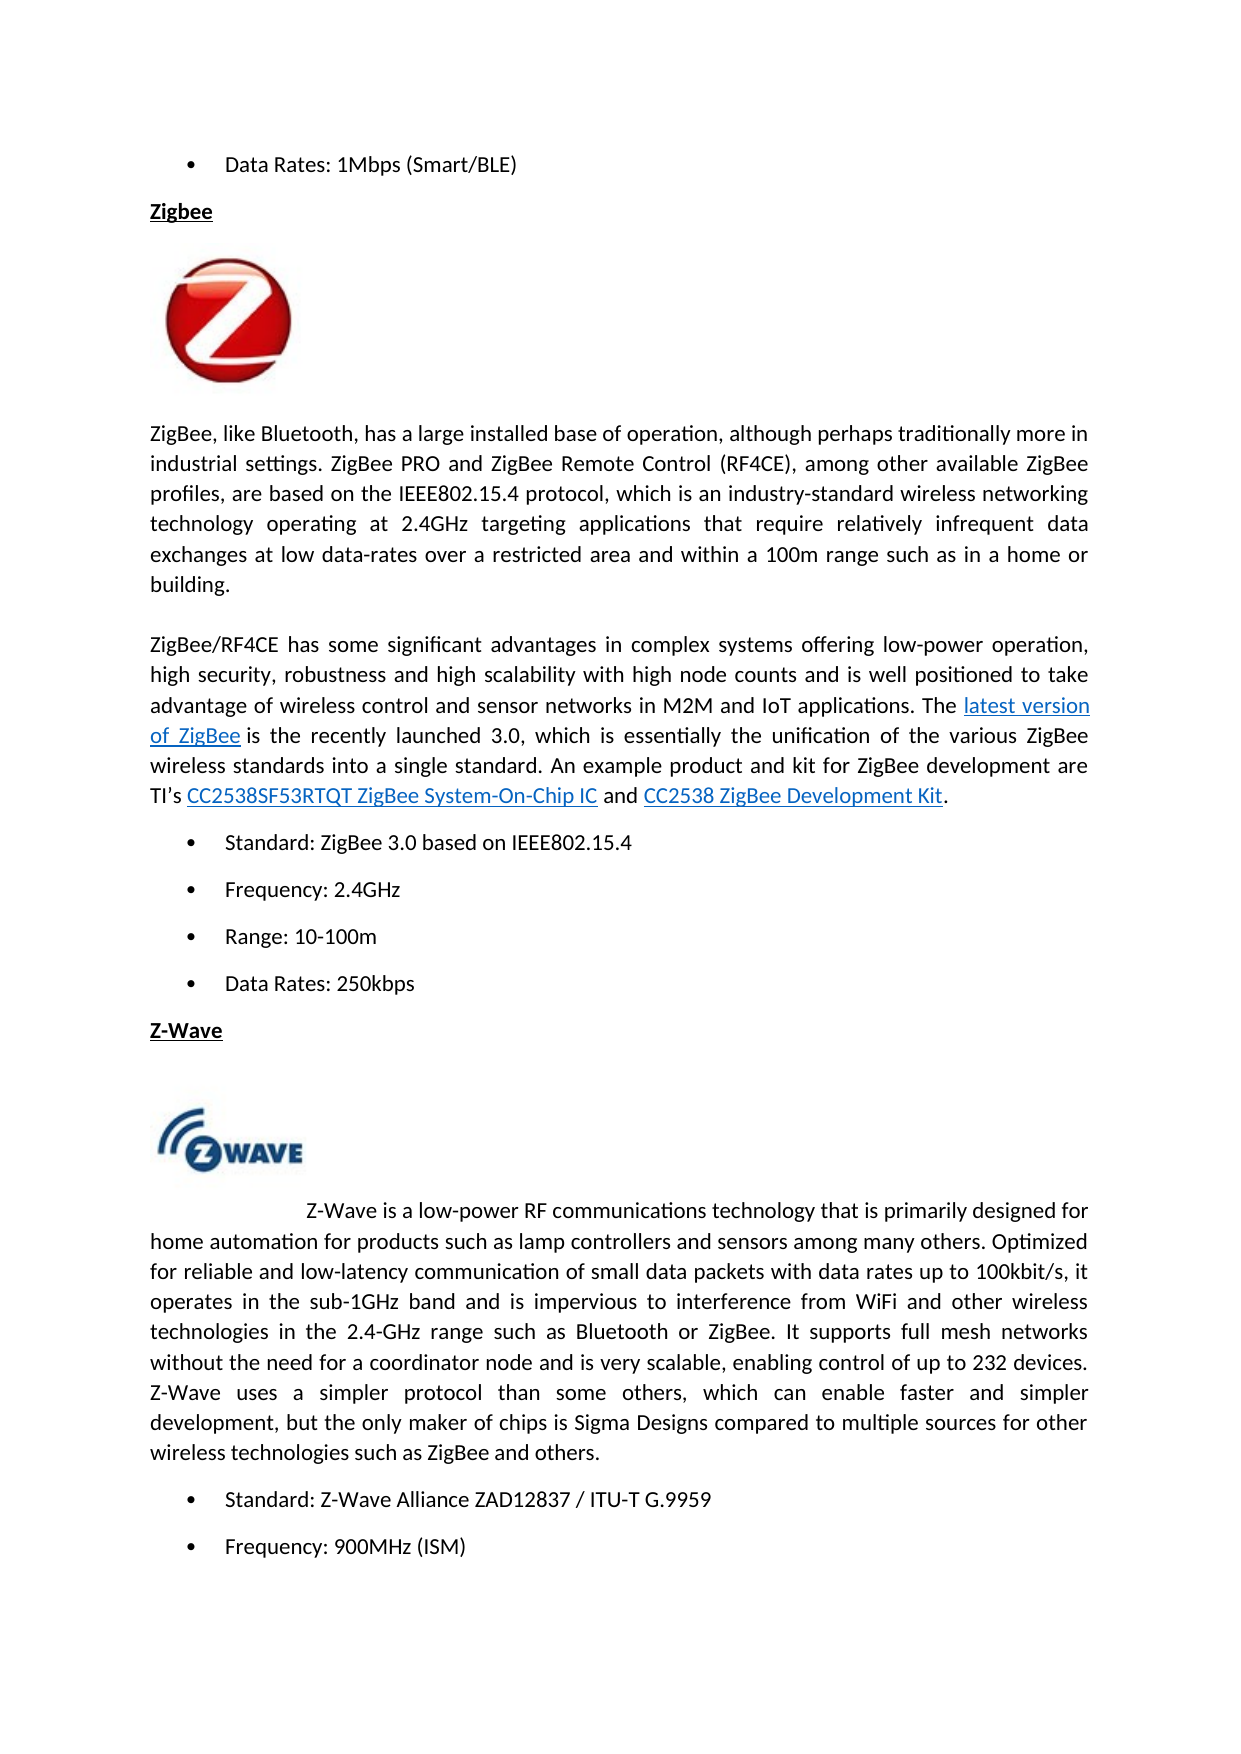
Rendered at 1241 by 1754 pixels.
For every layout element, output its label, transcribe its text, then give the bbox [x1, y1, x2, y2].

list Standard: Z-Wave Alliance ZAD12837 / ITU-T G.9959 [187, 1485, 1090, 1513]
list Standard: ZigBee 3.0 based on IEEE802.15.4 [187, 828, 1090, 856]
list Range: 10-100m [187, 922, 1090, 950]
text ZigBee, like Bluetooth, has a large installed base of operation, although perhaps traditionally more in industrial settings. ZigBee PRO and ZigBee Remote Control (RF4CE), among other available ZigBee profiles, are based on the IEEE802.15.4 protocol, which is an industry-standard wireless networking technology operating at 2.4GHz targeting applications that require relatively infrequent data exchanges at low data-rates over a restricted area and within a 100m range such as in a home or building. ZigBee/RF4CE has some significant advantages in complex systems offering low-power operation, high security, robustness and high scalability with high node counts and is well positioned to take advantage of wireless control and sensor networks in M2M and IoT applications. The latest version of ZigBee is the recently launched 3.0, which is essentially the unification of the various ZigBee wireless standards into a single standard. An example product and kit for ZigBee development are TI’s CC2538SF53RTQT ZigBee System-On-Chip IC and CC2538 ZigBee Development Kit. [150, 419, 1090, 809]
list Data Rates: 250kbps [187, 969, 1090, 997]
picture [150, 243, 307, 400]
list Frequency: 2.4GHz [187, 875, 1090, 903]
text Zigbee [150, 197, 1090, 225]
list Frequency: 900MHz (ISM) [187, 1532, 1090, 1560]
list Data Rates: 1Mbps (Smart/BLE) [187, 150, 1090, 178]
text Z-Wave is a low-power RF communications technology that is primarily designed for home automation for products such as lamp controllers and sensors among many others. Optimized for reliable and low-latency communication of small data packets with data rates up to 100kbit/s, it operates in the sub-1GHz band and is impervious to interference from WiFi and other wireless technologies in the 2.4-GHz range such as Bluetooth or ZigBee. It supports full mesh networks without the need for a coordinator node and is very scalable, enabling control of up to 232 devices. Z-Wave uses a simpler protocol than some others, which can enable faster and simpler development, but the only maker of chips is Sigma Designs compared to multiple sources for other wireless technologies such as ZigBee and others. [150, 1063, 1090, 1466]
picture [150, 1062, 307, 1219]
text Z-Wave [150, 1016, 1090, 1044]
